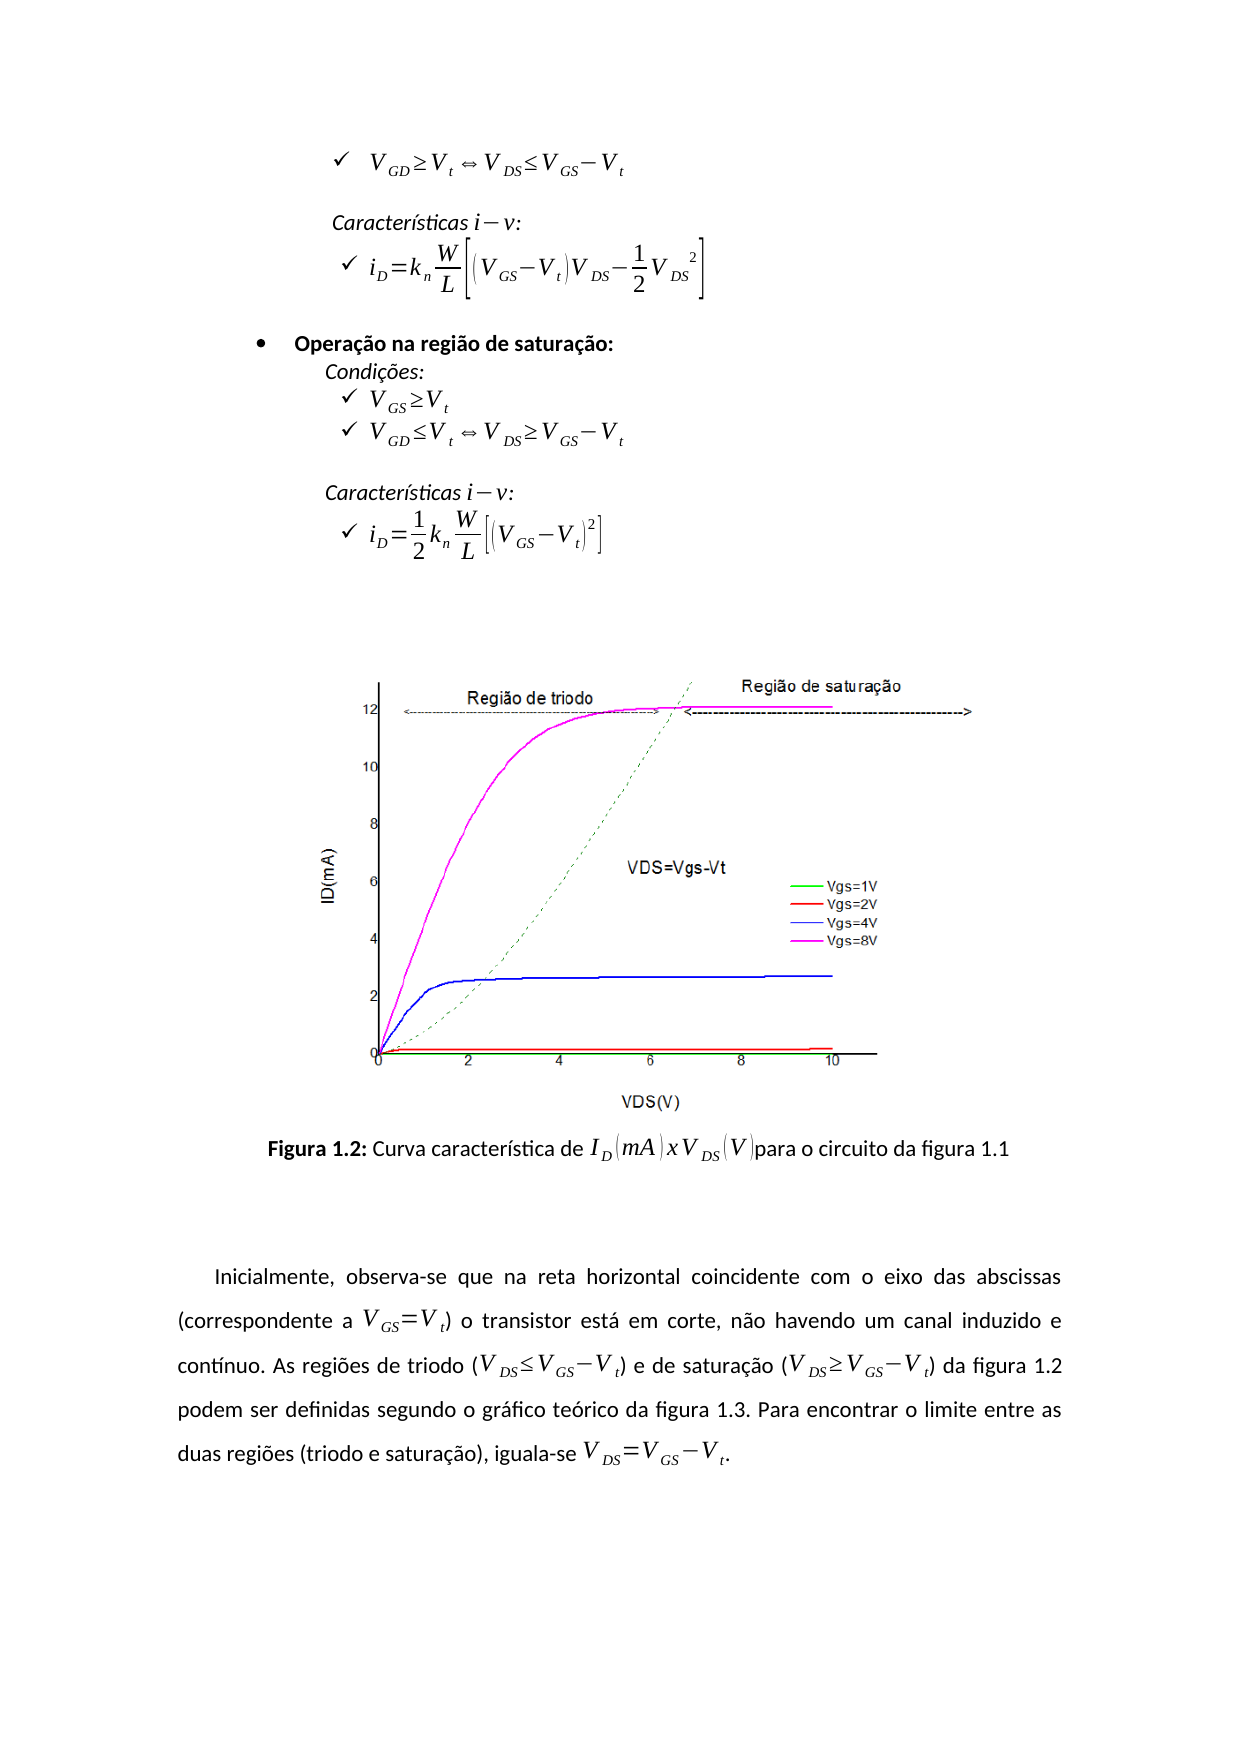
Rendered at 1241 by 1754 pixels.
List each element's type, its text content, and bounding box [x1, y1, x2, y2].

text Inicialmente, observa-se que na reta horizontal coincidente com o eixo das abscissas (correspondente a ) o transistor está em corte, não havendo um canal induzido e contínuo. As regiões de triodo () e de saturação () da figura 1.2 podem ser definidas segundo o gráfico teórico da figura 1.3. Para encontrar o limite entre as duas regiões (triodo e saturação), iguala-se . [177, 1262, 1063, 1468]
text Figura 1.2: Curva característica de para o circuito da figura 1.1 [177, 1132, 1063, 1164]
list Operação na região de saturação: [257, 329, 1063, 357]
text Características : [251, 478, 1063, 506]
text Características : [332, 208, 1063, 236]
list Condições: [325, 357, 1063, 385]
picture [301, 662, 976, 1118]
